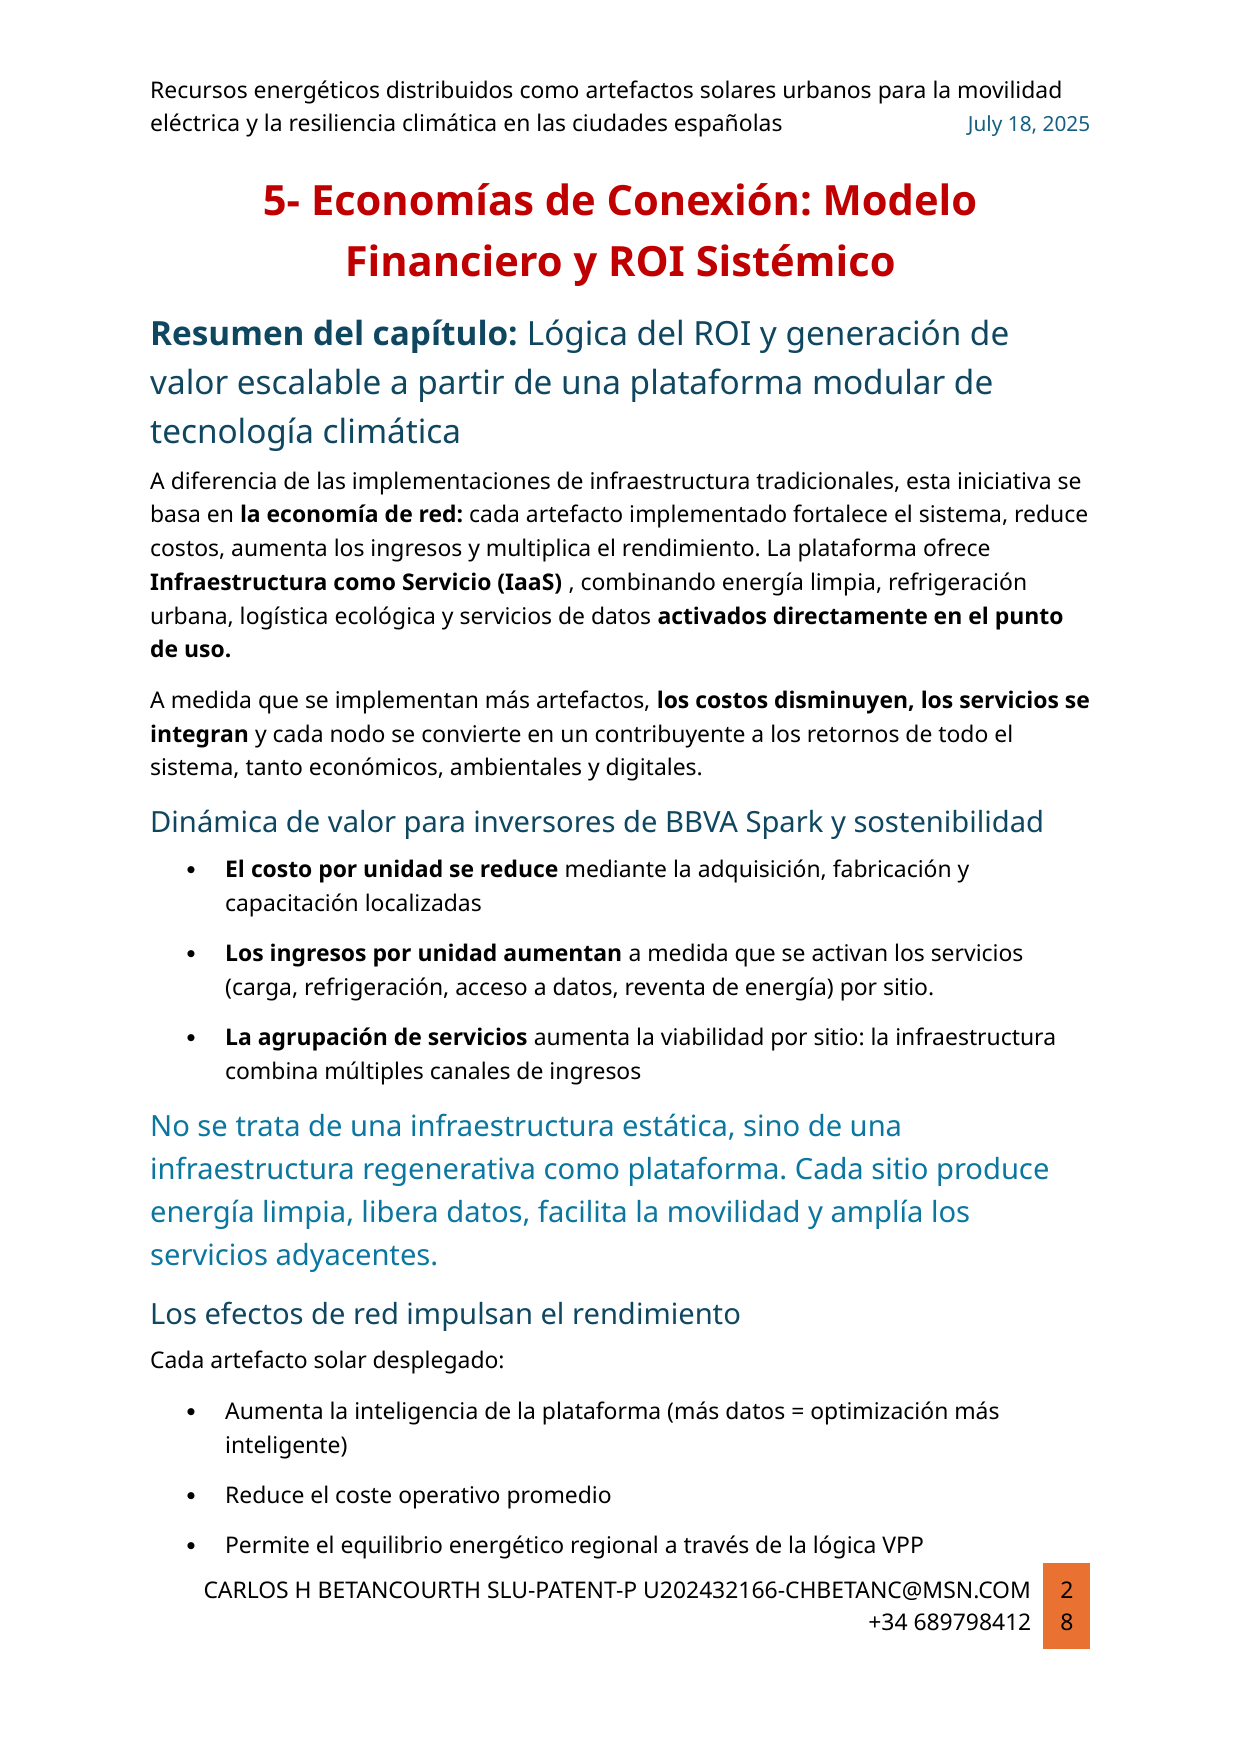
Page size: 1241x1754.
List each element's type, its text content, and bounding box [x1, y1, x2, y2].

list Aumenta la inteligencia de la plataforma (más datos = optimización más inteligente) [187, 1395, 1090, 1460]
list Los ingresos por unidad aumentan a medida que se activan los servicios (carga, refrigeración, acceso a datos, reventa de energía) por sitio. [187, 937, 1090, 1002]
list Permite el equilibrio energético regional a través de la lógica VPP [187, 1529, 1090, 1561]
subtitle Los efectos de red impulsan el rendimiento [150, 1293, 1090, 1333]
text No se trata de una infraestructura estática, sino de una infraestructura regenerativa como plataforma. Cada sitio produce energía limpia, libera datos, facilita la movilidad y amplía los servicios adyacentes. [150, 1105, 1090, 1273]
list El costo por unidad se reduce mediante la adquisición, fabricación y capacitación localizadas [187, 853, 1090, 918]
subtitle Resumen del capítulo: Lógica del ROI y generación de valor escalable a partir de una plataforma modular de tecnología climática [150, 309, 1090, 453]
list Reduce el coste operativo promedio [187, 1479, 1090, 1510]
subtitle 5- Economías de Conexión: Modelo Financiero y ROI Sistémico [150, 170, 1090, 288]
text A medida que se implementan más artefactos, los costos disminuyen, los servicios se integran y cada nodo se convierte en un contribuyente a los retornos de todo el sistema, tanto económicos, ambientales y digitales. [150, 684, 1090, 783]
text A diferencia de las implementaciones de infraestructura tradicionales, esta iniciativa se basa en la economía de red: cada artefacto implementado fortalece el sistema, reduce costos, aumenta los ingresos y multiplica el rendimiento. La plataforma ofrece Infraestructura como Servicio (IaaS) , combinando energía limpia, refrigeración urbana, logística ecológica y servicios de datos activados directamente en el punto de uso. [150, 465, 1090, 665]
list La agrupación de servicios aumenta la viabilidad por sitio: la infraestructura combina múltiples canales de ingresos [187, 1021, 1090, 1086]
subtitle Dinámica de valor para inversores de BBVA Spark y sostenibilidad [150, 802, 1090, 841]
text Cada artefacto solar desplegado: [150, 1344, 1090, 1376]
